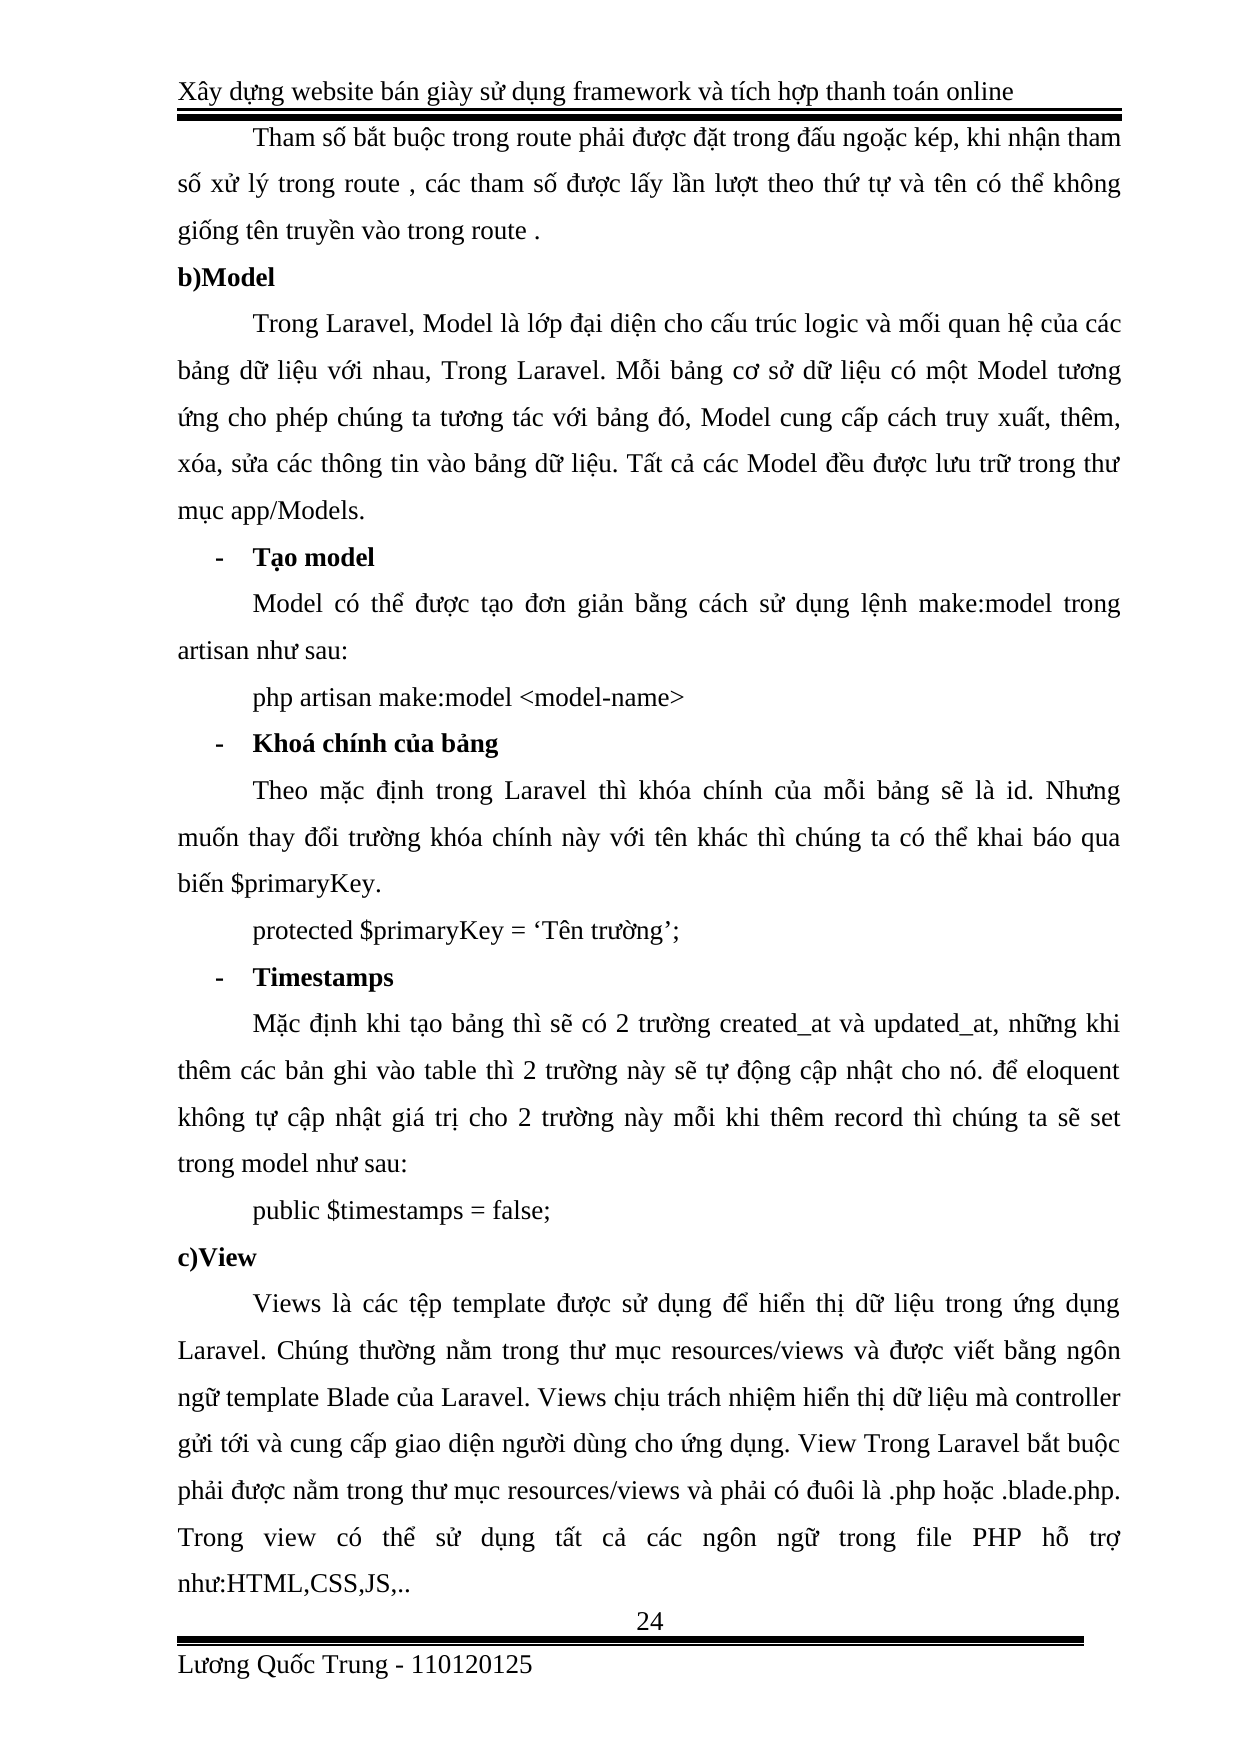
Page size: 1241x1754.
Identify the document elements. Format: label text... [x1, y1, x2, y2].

text Views là các tệp template được sử dụng để hiển thị dữ liệu trong ứng dụng Laravel. Chúng thường nằm trong thư mục resources/views và được viết bằng ngôn ngữ template Blade của Laravel. Views chịu trách nhiệm hiển thị dữ liệu mà controller gửi tới và cung cấp giao diện người dùng cho ứng dụng. View Trong Laravel bắt buộc phải được nằm trong thư mục resources/views và phải có đuôi là .php hoặc .blade.php. Trong view có thể sử dụng tất cả các ngôn ngữ trong file PHP hỗ trợ như:HTML,CSS,JS,.. [177, 1287, 1122, 1598]
list Tạo model [215, 541, 1122, 572]
text php artisan make:model <model-name> [177, 681, 1122, 712]
text c)View [177, 1241, 1122, 1272]
text b)Model [177, 261, 1122, 292]
text protected $primaryKey = ‘Tên trường’; [177, 914, 1122, 945]
text Theo mặc định trong Laravel thì khóa chính của mỗi bảng sẽ là id. Nhưng muốn thay đổi trường khóa chính này với tên khác thì chúng ta có thể khai báo qua biến $primaryKey. [177, 774, 1122, 898]
text public $timestamps = false; [177, 1194, 1122, 1225]
list Khoá chính của bảng [215, 727, 1122, 758]
subtitle Tham số bắt buộc trong route phải được đặt trong đấu ngoặc kép, khi nhận tham số xử lý trong route , các tham số được lấy lần lượt theo thứ tự và tên có thể không giống tên truyền vào trong route . [177, 121, 1122, 245]
list Timestamps [215, 961, 1122, 992]
text Model có thể được tạo đơn giản bằng cách sử dụng lệnh make:model trong artisan như sau: [177, 587, 1122, 665]
text Mặc định khi tạo bảng thì sẽ có 2 trường created_at và updated_at, những khi thêm các bản ghi vào table thì 2 trường này sẽ tự động cập nhật cho nó. để eloquent không tự cập nhật giá trị cho 2 trường này mỗi khi thêm record thì chúng ta sẽ set trong model như sau: [177, 1007, 1122, 1178]
text Trong Laravel, Model là lớp đại diện cho cấu trúc logic và mối quan hệ của các bảng dữ liệu với nhau, Trong Laravel. Mỗi bảng cơ sở dữ liệu có một Model tương ứng cho phép chúng ta tương tác với bảng đó, Model cung cấp cách truy xuất, thêm, xóa, sửa các thông tin vào bảng dữ liệu. Tất cả các Model đều được lưu trữ trong thư mục app/Models. [177, 307, 1122, 525]
